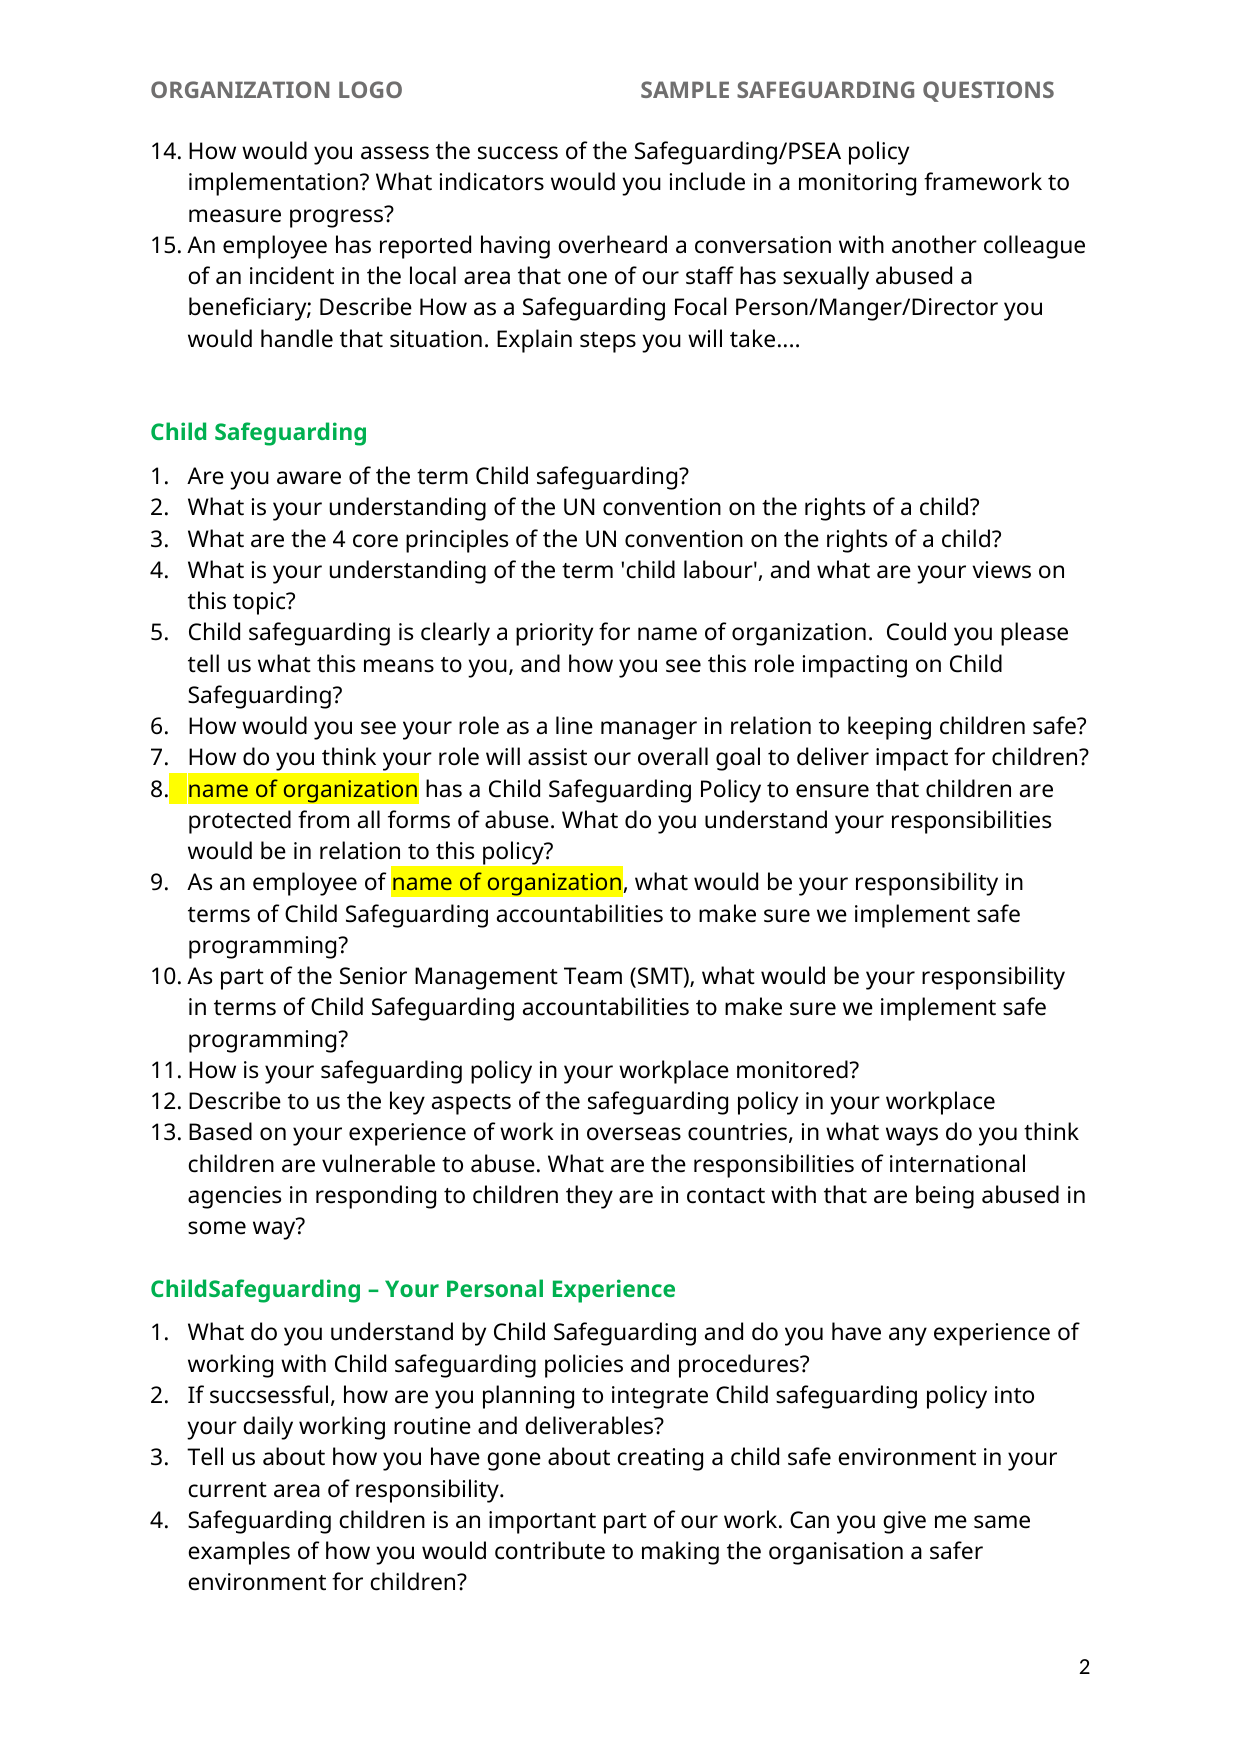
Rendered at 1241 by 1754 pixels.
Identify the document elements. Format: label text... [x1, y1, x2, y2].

list How would you see your role as a line manager in relation to keeping children safe? [150, 710, 1090, 741]
list If succsessful, how are you planning to integrate Child safeguarding policy into your daily working routine and deliverables? [150, 1379, 1090, 1441]
list What do you understand by Child Safeguarding and do you have any experience of working with Child safeguarding policies and procedures? [150, 1316, 1090, 1379]
list Safeguarding children is an important part of our work. Can you give me same examples of how you would contribute to making the organisation a safer environment for children? [150, 1504, 1090, 1597]
list How would you assess the success of the Safeguarding/PSEA policy implementation? What indicators would you include in a monitoring framework to measure progress? [150, 135, 1090, 229]
list Tell us about how you have gone about creating a child safe environment in your current area of responsibility. [150, 1441, 1090, 1504]
list As an employee of name of organization, what would be your responsibility in terms of Child Safeguarding accountabilities to make sure we implement safe programming? [150, 866, 1090, 960]
list Based on your experience of work in overseas countries, in what ways do you think children are vulnerable to abuse. What are the responsibilities of international agencies in responding to children they are in contact with that are being abused in some way? [150, 1116, 1090, 1272]
list An employee has reported having overheard a conversation with another colleague of an incident in the local area that one of our staff has sexually abused a beneficiary; Describe How as a Safeguarding Focal Person/Manger/Director you would handle that situation. Explain steps you will take.... [150, 229, 1090, 354]
list What is your understanding of the term 'child labour', and what are your views on this topic? [150, 554, 1090, 616]
list Describe to us the key aspects of the safeguarding policy in your workplace [150, 1085, 1090, 1116]
list name of organization has a Child Safeguarding Policy to ensure that children are protected from all forms of abuse. What do you understand your responsibilities would be in relation to this policy? [150, 772, 1090, 866]
list Are you aware of the term Child safeguarding? [150, 460, 1090, 491]
list What is your understanding of the UN convention on the rights of a child? [150, 491, 1090, 522]
text ChildSafeguarding – Your Personal Experience [150, 1272, 1090, 1304]
list As part of the Senior Management Team (SMT), what would be your responsibility in terms of Child Safeguarding accountabilities to make sure we implement safe programming? [150, 960, 1090, 1054]
text Child Safeguarding [150, 416, 1090, 447]
list What are the 4 core principles of the UN convention on the rights of a child? [150, 522, 1090, 554]
list Child safeguarding is clearly a priority for name of organization. Could you please tell us what this means to you, and how you see this role impacting on Child Safeguarding? [150, 616, 1090, 710]
list How do you think your role will assist our overall goal to deliver impact for children? [150, 741, 1090, 772]
list How is your safeguarding policy in your workplace monitored? [150, 1054, 1090, 1085]
